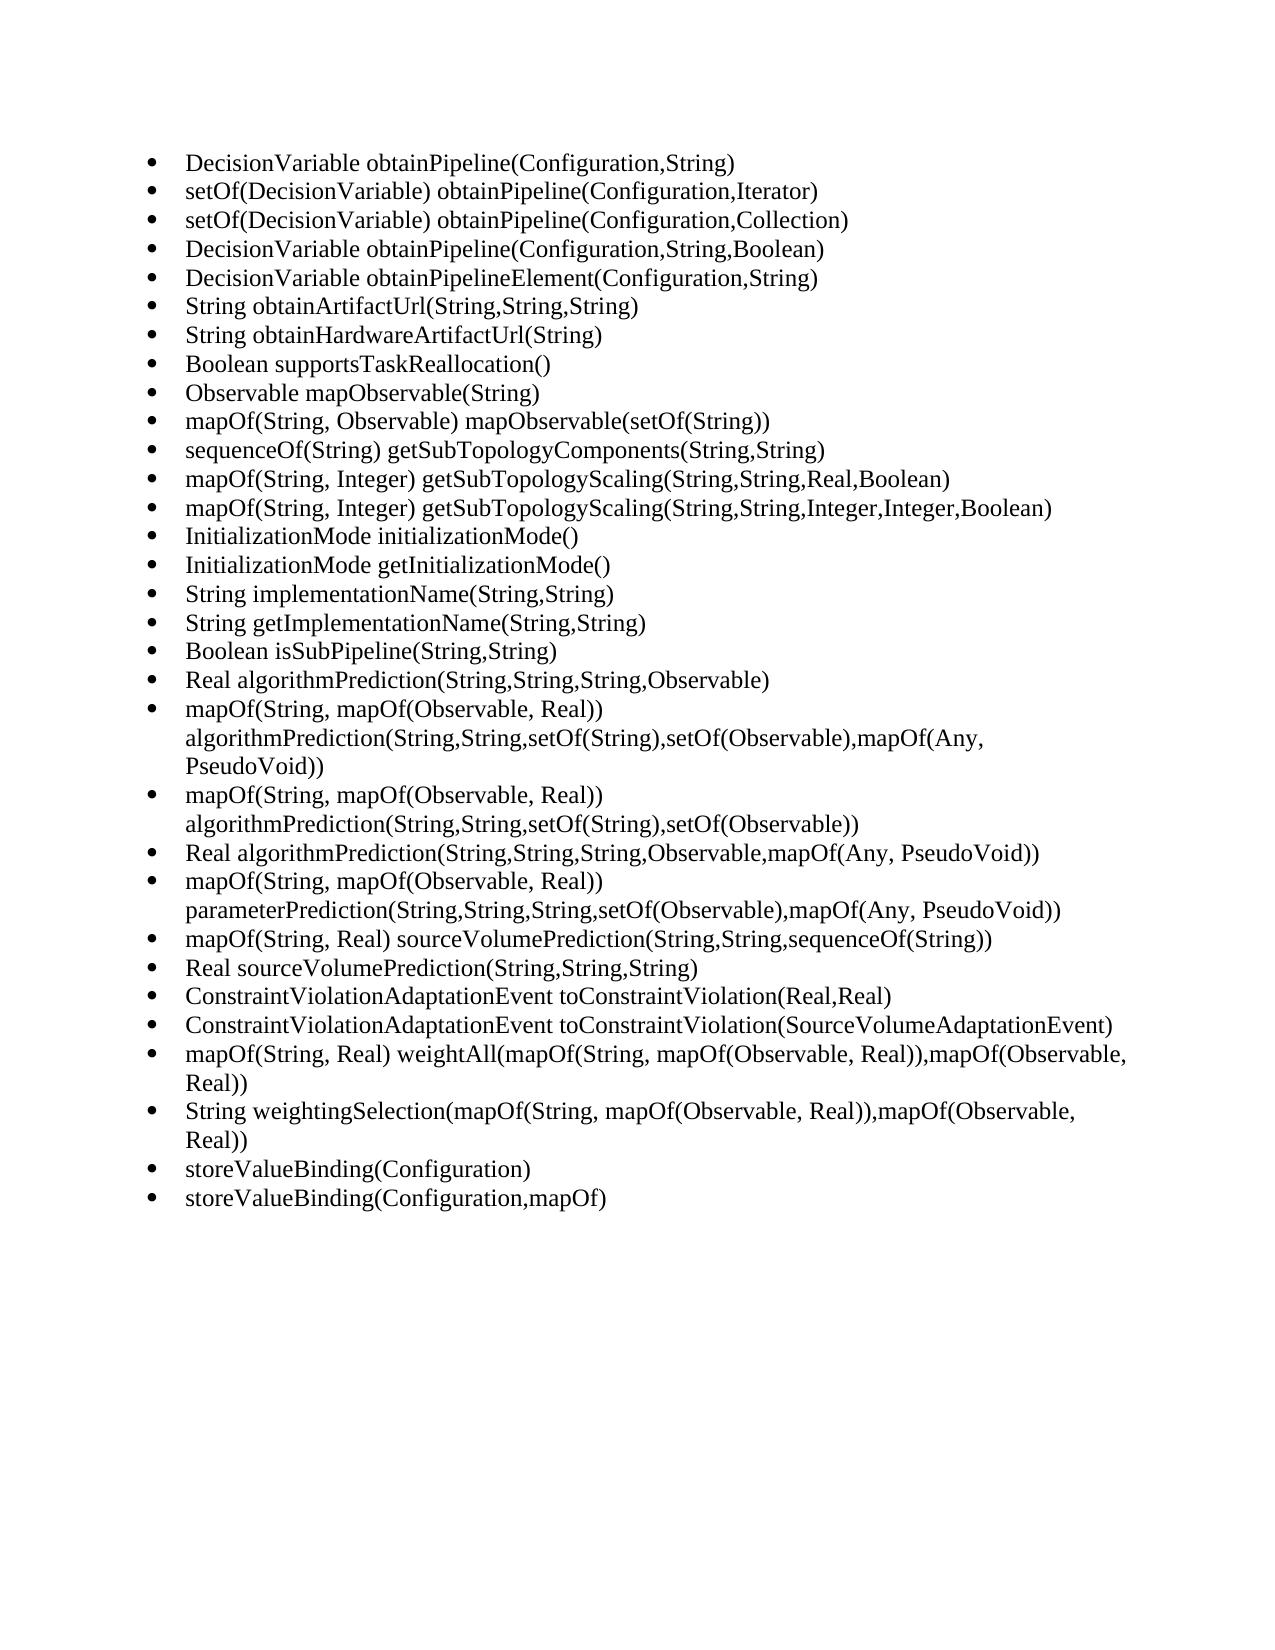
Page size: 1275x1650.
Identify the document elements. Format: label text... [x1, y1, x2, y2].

list storeValueBinding(Configuration,mapOf) [148, 1183, 1127, 1211]
list DecisionVariable obtainPipeline(Configuration,String) [148, 148, 1127, 176]
list Boolean supportsTaskReallocation() [148, 349, 1127, 378]
list String implementationName(String,String) [148, 579, 1127, 608]
list DecisionVariable obtainPipeline(Configuration,String,Boolean) [148, 234, 1127, 263]
list Observable mapObservable(String) [148, 378, 1127, 406]
list mapOf(String, Integer) getSubTopologyScaling(String,String,Real,Boolean) [148, 464, 1127, 493]
list mapOf(String, mapOf(Observable, Real)) parameterPrediction(String,String,String,setOf(Observable),mapOf(Any, PseudoVoid)) [148, 866, 1127, 924]
list String obtainHardwareArtifactUrl(String) [148, 320, 1127, 349]
list mapOf(String, Real) weightAll(mapOf(String, mapOf(Observable, Real)),mapOf(Observable, Real)) [148, 1039, 1127, 1096]
list Boolean isSubPipeline(String,String) [148, 636, 1127, 665]
list mapOf(String, mapOf(Observable, Real)) algorithmPrediction(String,String,setOf(String),setOf(Observable),mapOf(Any, PseudoVoid)) [148, 694, 1127, 780]
list mapOf(String, Real) sourceVolumePrediction(String,String,sequenceOf(String)) [148, 924, 1127, 953]
list InitializationMode getInitializationMode() [148, 550, 1127, 579]
list InitializationMode initializationMode() [148, 521, 1127, 550]
list storeValueBinding(Configuration) [148, 1154, 1127, 1183]
list setOf(DecisionVariable) obtainPipeline(Configuration,Iterator) [148, 176, 1127, 205]
list ConstraintViolationAdaptationEvent toConstraintViolation(Real,Real) [148, 981, 1127, 1010]
list Real algorithmPrediction(String,String,String,Observable,mapOf(Any, PseudoVoid)) [148, 838, 1127, 866]
list sequenceOf(String) getSubTopologyComponents(String,String) [148, 435, 1127, 464]
list String weightingSelection(mapOf(String, mapOf(Observable, Real)),mapOf(Observable, Real)) [148, 1096, 1127, 1154]
list mapOf(String, mapOf(Observable, Real)) algorithmPrediction(String,String,setOf(String),setOf(Observable)) [148, 780, 1127, 838]
list Real algorithmPrediction(String,String,String,Observable) [148, 665, 1127, 694]
list mapOf(String, Observable) mapObservable(setOf(String)) [148, 406, 1127, 435]
list setOf(DecisionVariable) obtainPipeline(Configuration,Collection) [148, 205, 1127, 234]
list mapOf(String, Integer) getSubTopologyScaling(String,String,Integer,Integer,Boolean) [148, 493, 1127, 521]
list String obtainArtifactUrl(String,String,String) [148, 291, 1127, 320]
list ConstraintViolationAdaptationEvent toConstraintViolation(SourceVolumeAdaptationEvent) [148, 1010, 1127, 1039]
list String getImplementationName(String,String) [148, 608, 1127, 636]
list Real sourceVolumePrediction(String,String,String) [148, 953, 1127, 981]
list DecisionVariable obtainPipelineElement(Configuration,String) [148, 263, 1127, 291]
